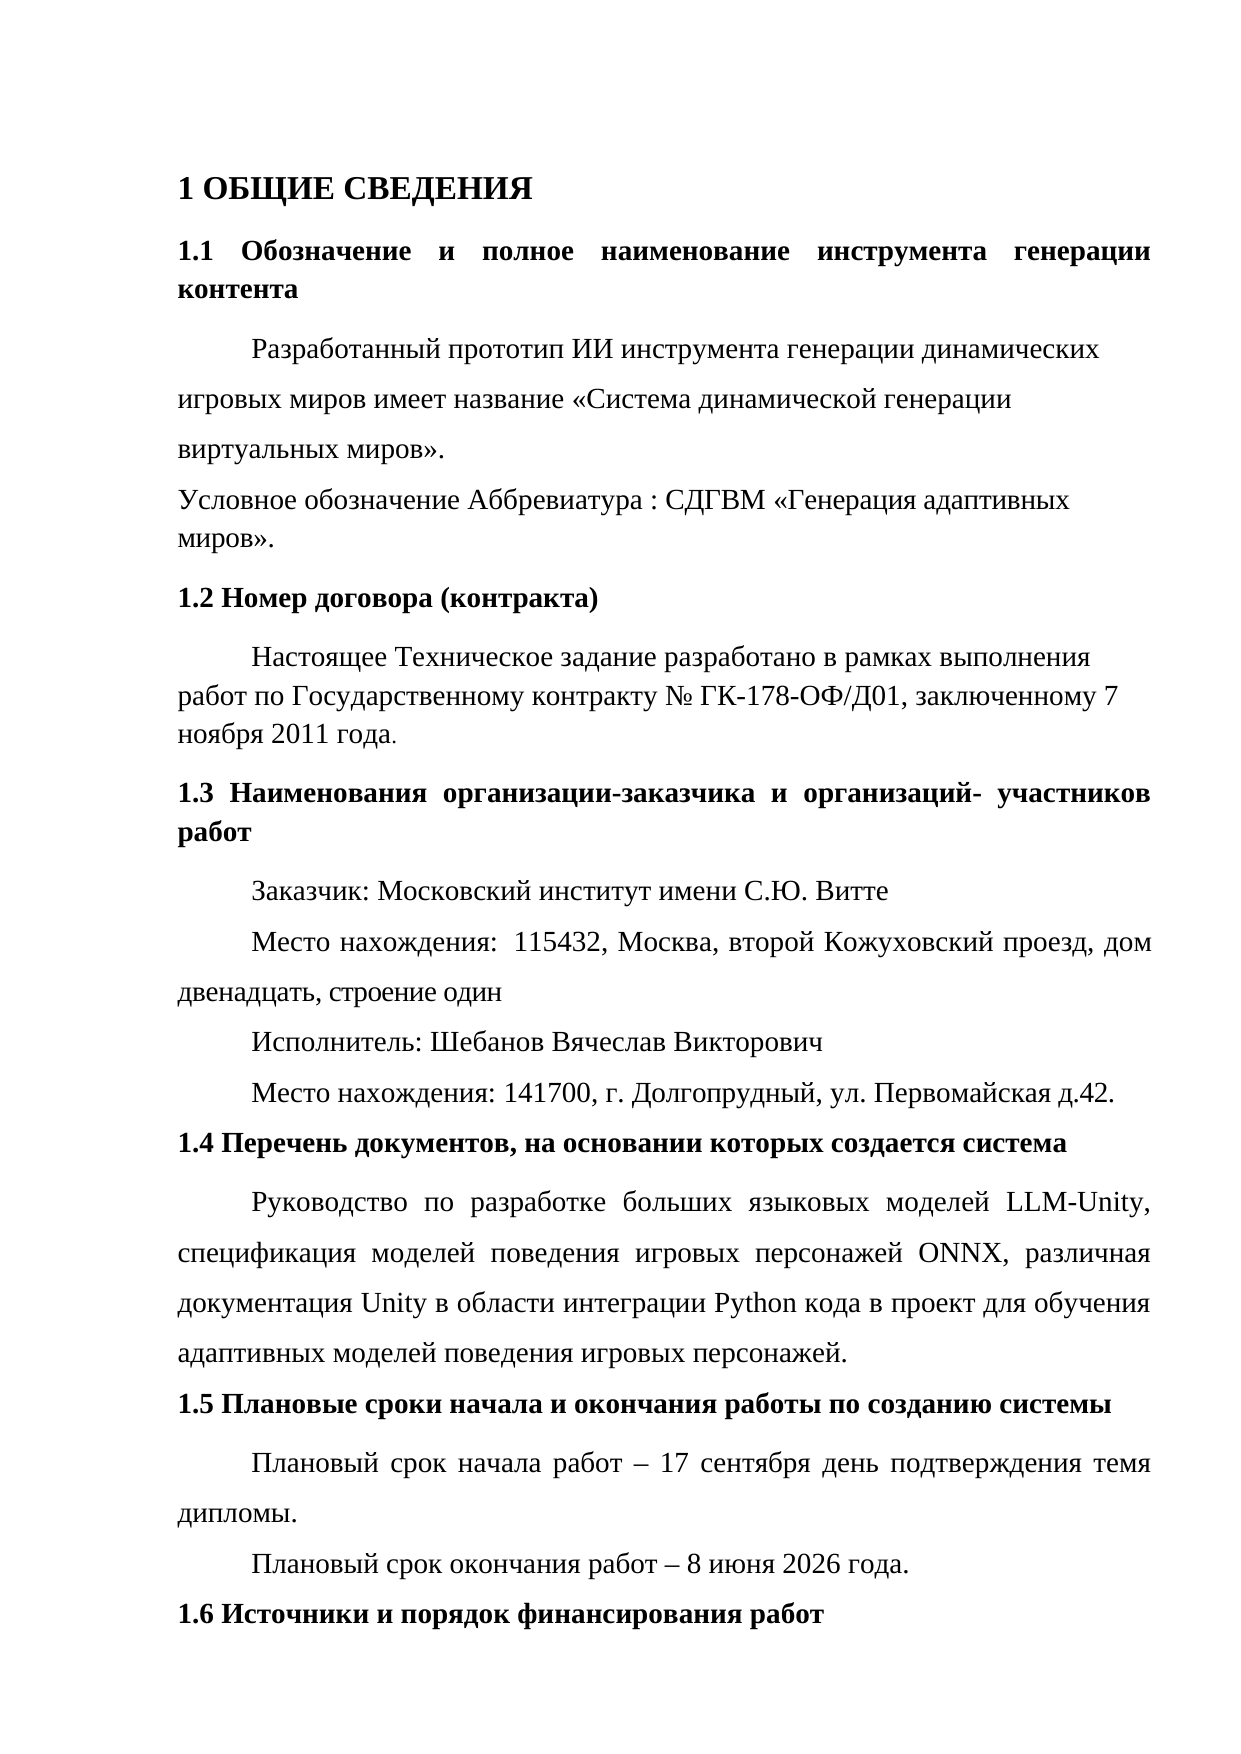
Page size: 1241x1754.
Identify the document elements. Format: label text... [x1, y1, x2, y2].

text Плановый срок начала работ – 17 сентября день подтверждения темя дипломы. [177, 1445, 1152, 1529]
text 1.4 Перечень документов, на основании которых создается система [177, 1125, 1152, 1159]
text Условное обозначение Аббревиатура : СДГВМ «Генерация адаптивных миров». [177, 482, 1152, 554]
text 1.3 Наименования организации-заказчика и организаций- участников работ [177, 776, 1152, 848]
text Настоящее Техническое задание разработано в рамках выполнения работ по Государственному контракту № ГК-178-ОФ/Д01, заключенному 7 ноября 2011 года. [177, 639, 1152, 750]
text Руководство по разработке больших языковых моделей LLM-Unity, спецификация моделей поведения игровых персонажей ONNX, различная документация Unity в области интеграции Python кода в проект для обучения адаптивных моделей поведения игровых персонажей. [177, 1184, 1152, 1369]
text 1.1 Обозначение и полное наименование инструмента генерации контента [177, 233, 1152, 305]
text 1.5 Плановые сроки начала и окончания работы по созданию системы [177, 1386, 1152, 1419]
text Место нахождения: 115432, Москва, второй Кожуховский проезд, дом двенадцать, строение один [177, 924, 1152, 1008]
text Исполнитель: Шебанов Вячеслав Викторович [177, 1024, 1152, 1058]
text 1.2 Номер договора (контракта) [177, 580, 1152, 613]
text Плановый срок окончания работ – 8 июня 2026 года. [177, 1546, 1152, 1579]
text 1.6 Источники и порядок финансирования работ [177, 1596, 1152, 1629]
text Заказчик: Московский институт имени С.Ю. Витте [177, 873, 1152, 907]
text Разработанный прототип ИИ инструмента генерации динамических игровых миров имеет название «Система динамической генерации виртуальных миров». [177, 331, 1152, 465]
text Место нахождения: 141700, г. Долгопрудный, ул. Первомайская д.42. [177, 1075, 1152, 1108]
subtitle 1 ОБЩИЕ СВЕДЕНИЯ [177, 168, 1152, 206]
